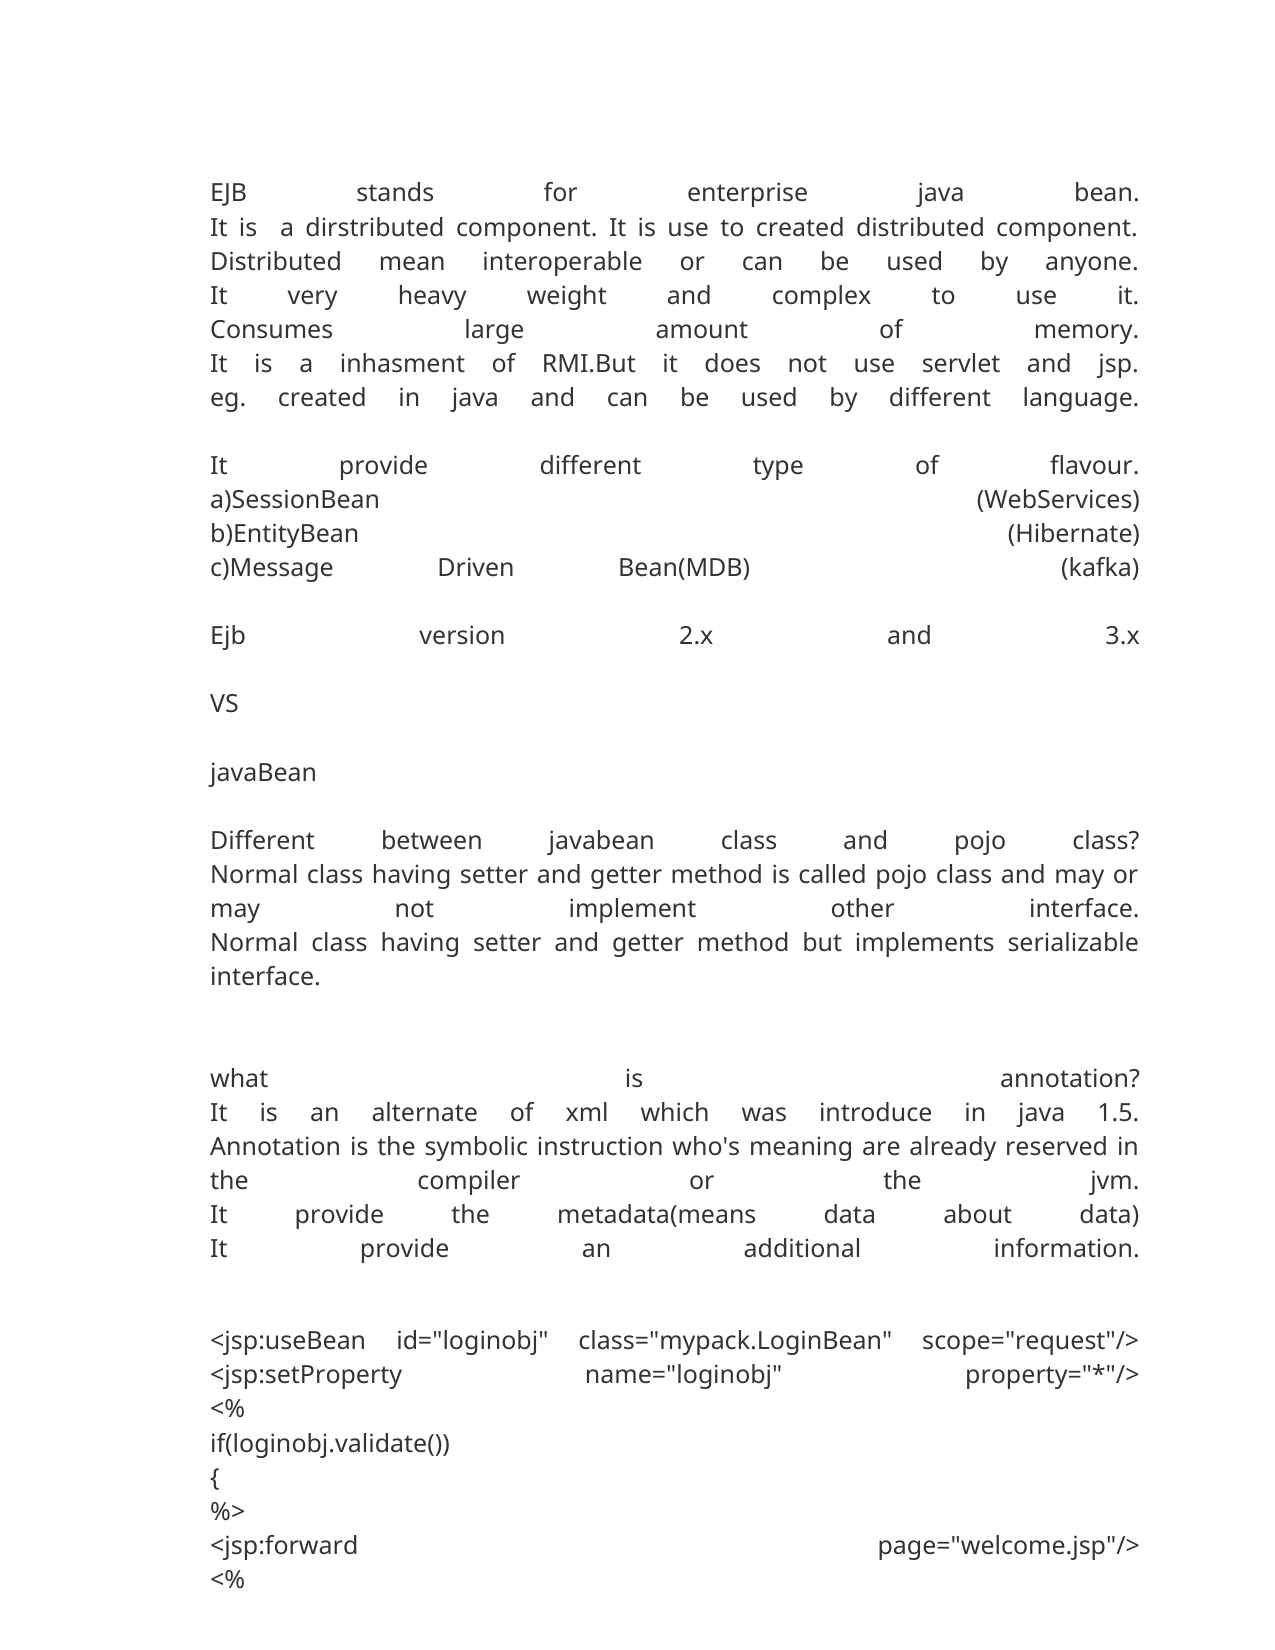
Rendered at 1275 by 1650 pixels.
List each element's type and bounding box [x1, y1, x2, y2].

text [210, 141, 1140, 1294]
text [210, 1323, 1140, 1596]
